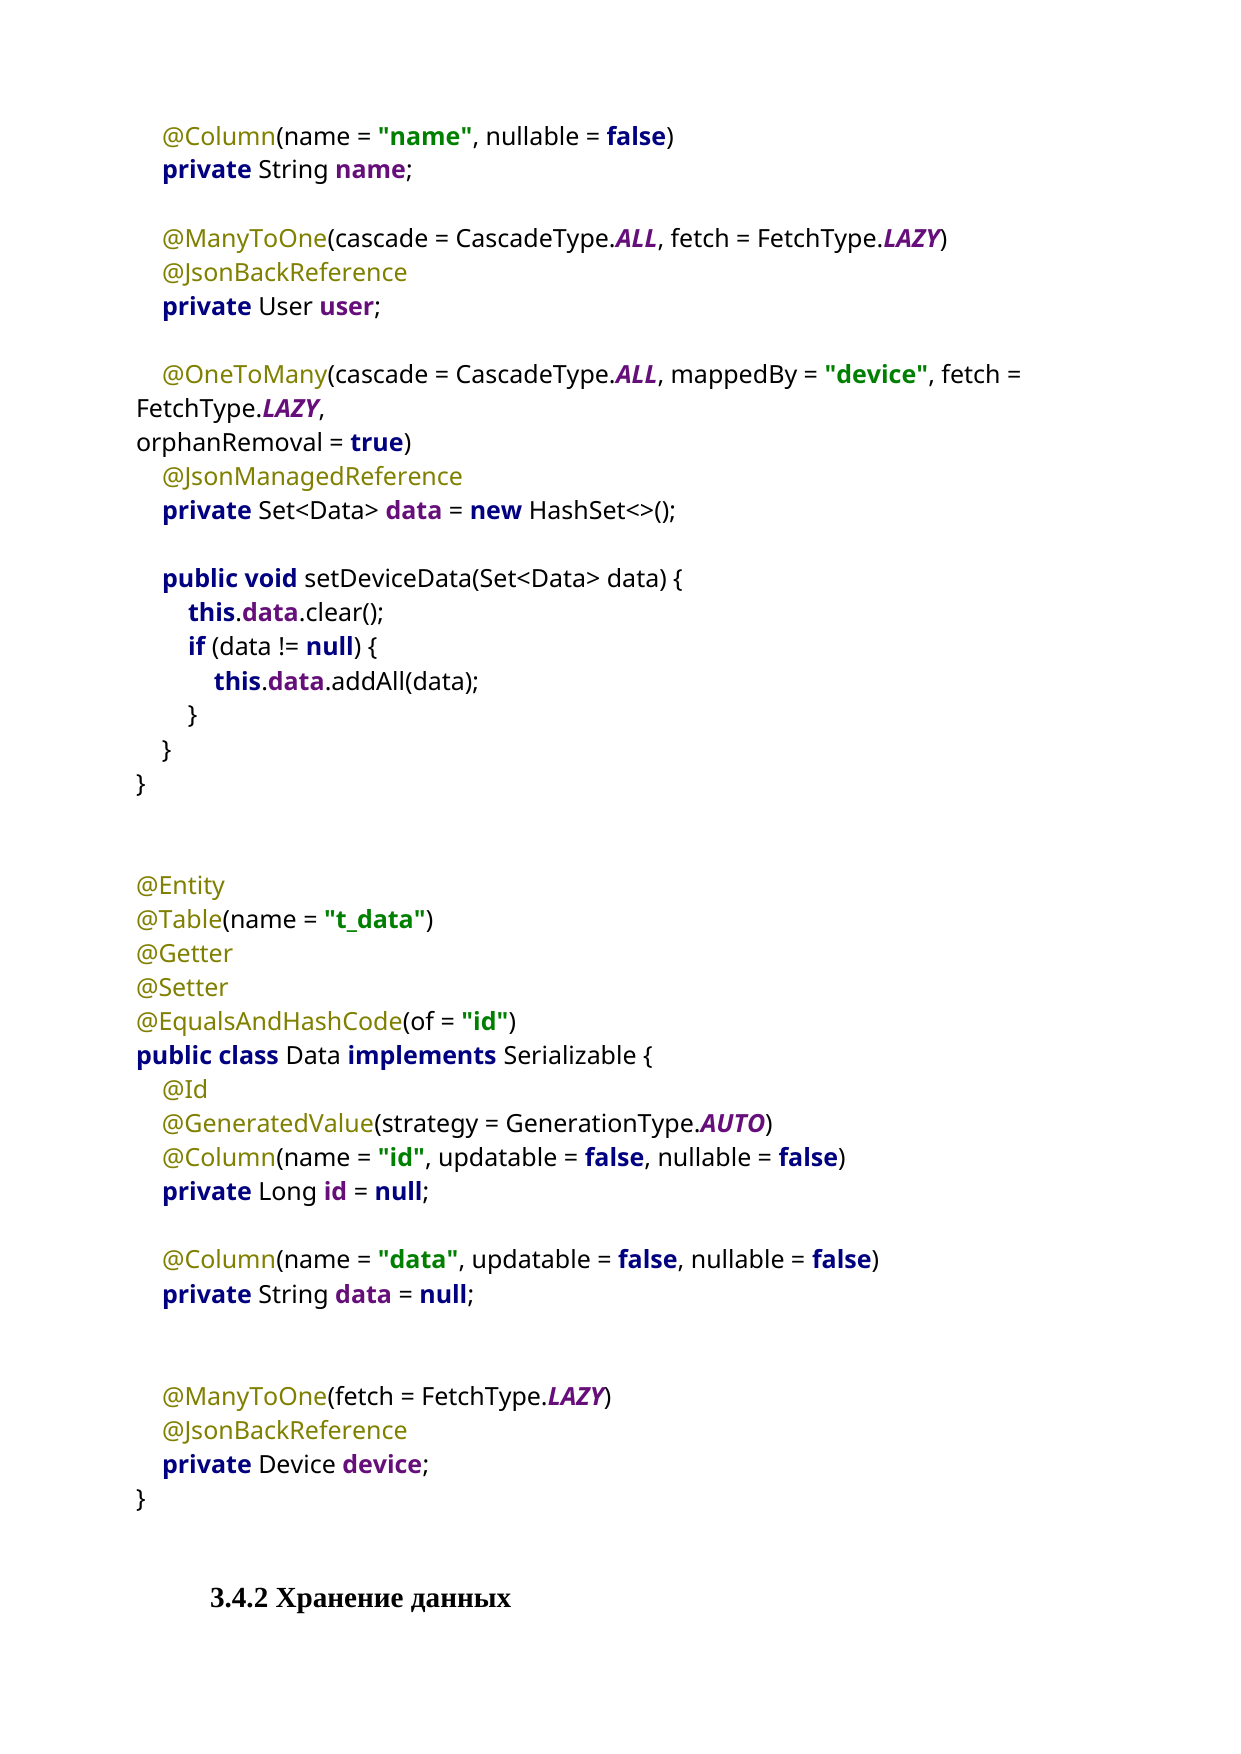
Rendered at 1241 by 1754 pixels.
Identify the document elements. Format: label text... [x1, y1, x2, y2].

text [136, 118, 1193, 425]
text 3.4.2 Хранение данных [136, 1581, 1193, 1614]
text @Entity @Table(name = "t_data") @Getter @Setter @EqualsAndHashCode(of = "id") public class Data implements Serializable { @Id @GeneratedValue(strategy = GenerationType.AUTO) @Column(name = "id", updatable = false, nullable = false) private Long id = null; @Column(name = "data", updatable = false, nullable = false) private String data = null; @ManyToOne(fetch = FetchType.LAZY) @JsonBackReference private Device device; } [136, 867, 1193, 1515]
text orphanRemoval = true) @JsonManagedReference private Set<Data> data = new HashSet<>(); public void setDeviceData(Set<Data> data) { this.data.clear(); if (data != null) { this.data.addAll(data); } } } [136, 425, 1193, 799]
